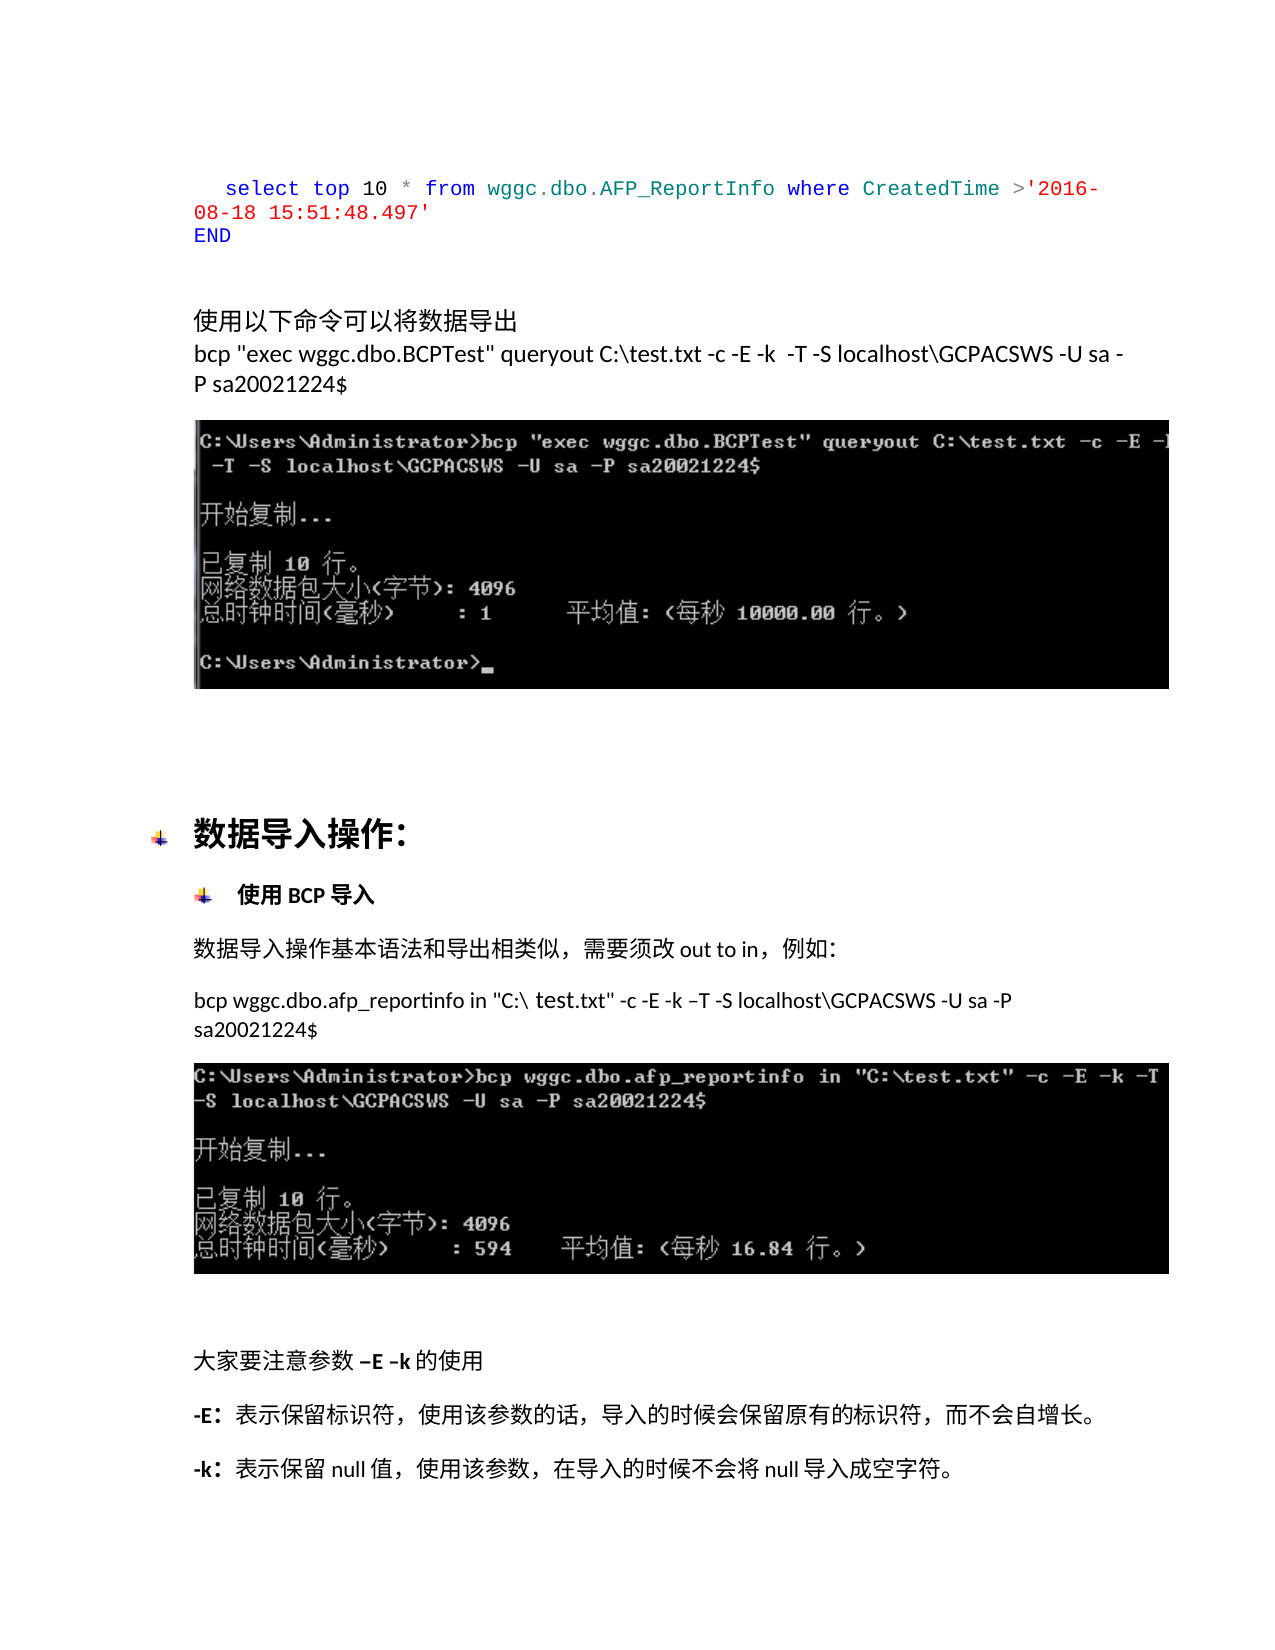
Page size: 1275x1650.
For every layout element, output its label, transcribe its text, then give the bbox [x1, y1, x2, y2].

text 使用以下命令可以将数据导出 [194, 302, 1125, 338]
picture [193, 1063, 1169, 1274]
list 使用BCP导入 [194, 876, 1125, 910]
text -E：表示保留标识符，使用该参数的话，导入的时候会保留原有的标识符，而不会自增长。 [194, 1397, 1125, 1430]
picture [194, 886, 212, 904]
text select top 10 * from wggc.dbo.AFP_ReportInfo where CreatedTime >'2016-08-18 15:51:48.497' [194, 178, 1125, 225]
picture [193, 420, 1169, 689]
list 数据导入操作： [150, 807, 1125, 856]
text END [194, 225, 1125, 249]
text bcp "exec wggc.dbo.BCPTest" queryout C:\test.txt -c -E -k -T -S localhost\GCPACSWS -U sa -P sa20021224$ [194, 338, 1125, 399]
text bcp wggc.dbo.afp_reportinfo in "C:\ test.txt" -c -E -k –T -S localhost\GCPACSWS -U sa -P sa20021224$ [194, 984, 1125, 1043]
text -k：表示保留null值，使用该参数，在导入的时候不会将null导入成空字符。 [194, 1451, 1125, 1484]
text 数据导入操作基本语法和导出相类似，需要须改out to in，例如： [194, 931, 1125, 964]
text 大家要注意参数 –E –k的使用 [194, 1343, 1125, 1376]
picture [151, 829, 168, 846]
